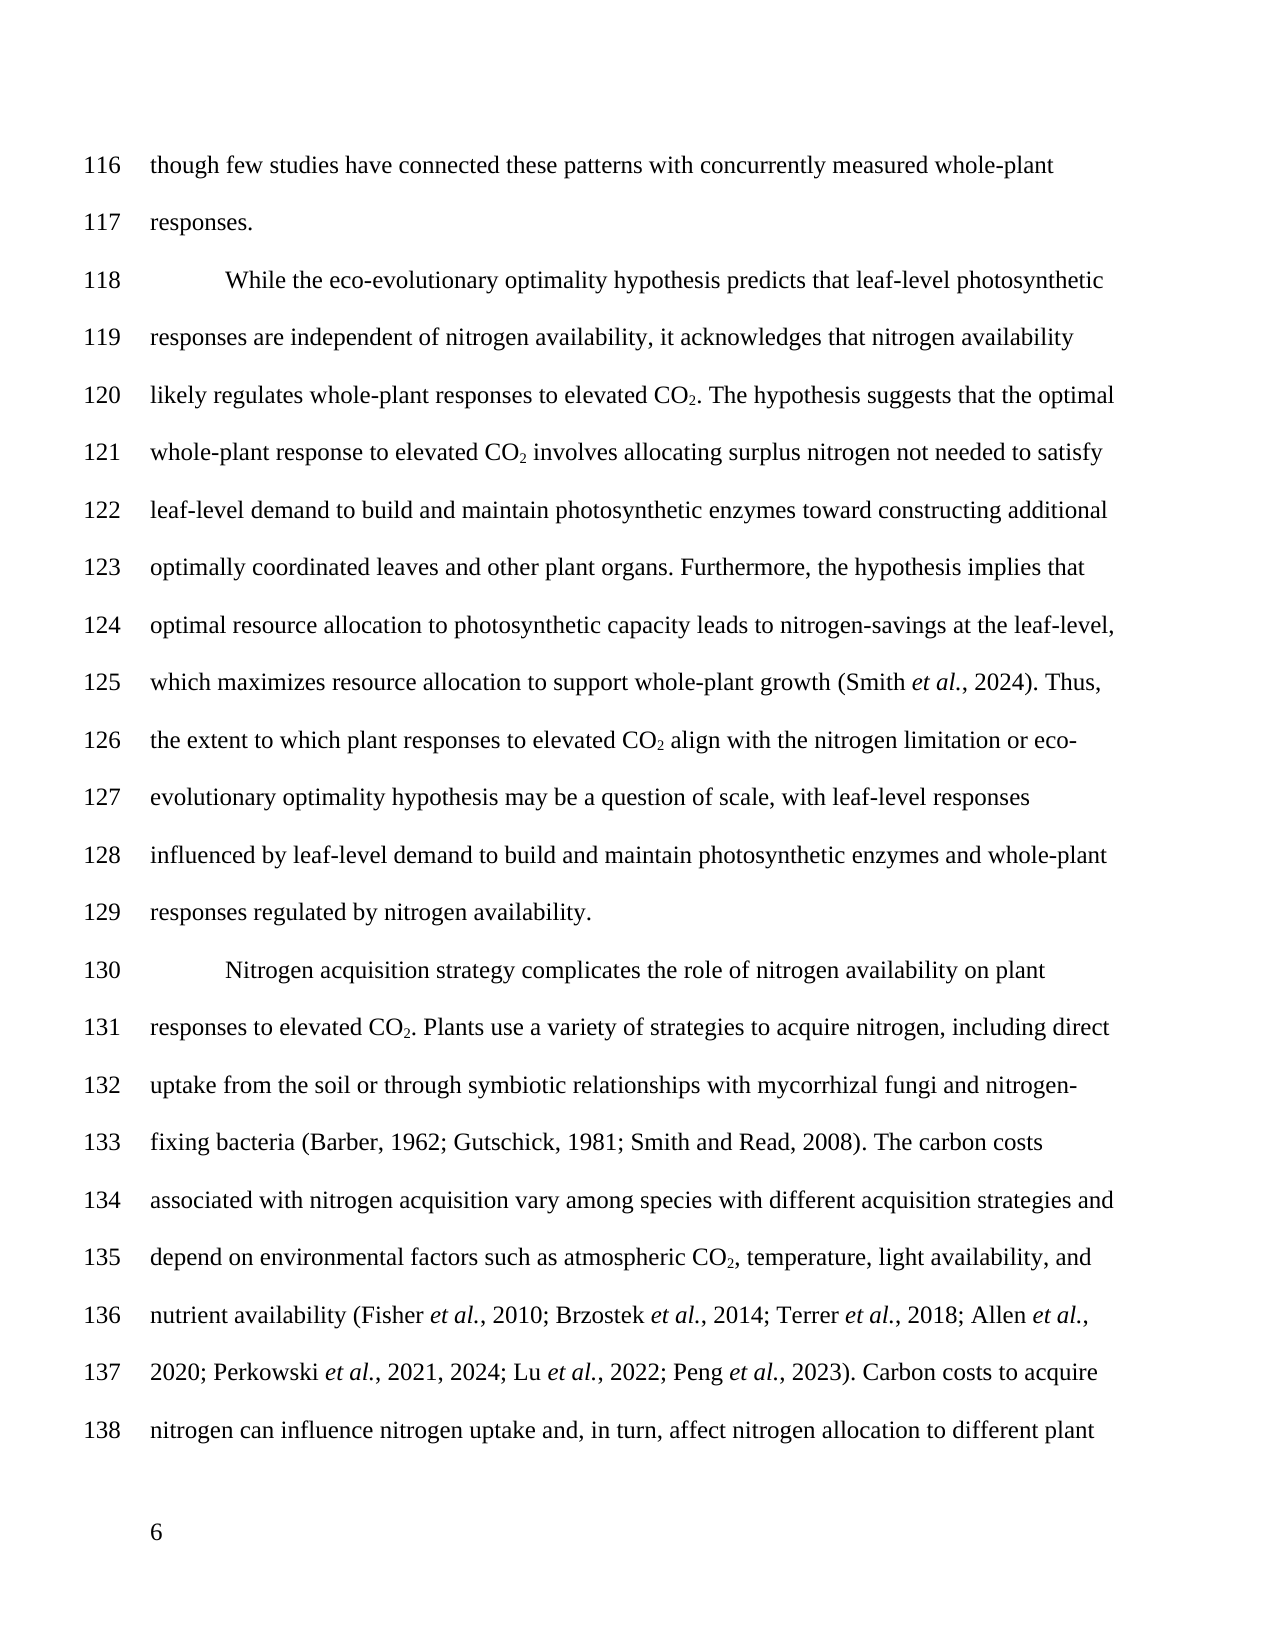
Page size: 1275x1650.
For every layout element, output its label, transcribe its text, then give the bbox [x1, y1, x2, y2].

text While the eco-evolutionary optimality hypothesis predicts that leaf-level photosynthetic responses are independent of nitrogen availability, it acknowledges that nitrogen availability likely regulates whole-plant responses to elevated CO2. The hypothesis suggests that the optimal whole-plant response to elevated CO2 involves allocating surplus nitrogen not needed to satisfy leaf-level demand to build and maintain photosynthetic enzymes toward constructing additional optimally coordinated leaves and other plant organs. Furthermore, the hypothesis implies that optimal resource allocation to photosynthetic capacity leads to nitrogen-savings at the leaf-level, which maximizes resource allocation to support whole-plant growth . Thus, the extent to which plant responses to elevated CO2 align with the nitrogen limitation or eco-evolutionary optimality hypothesis may be a question of scale, with leaf-level responses influenced by leaf-level demand to build and maintain photosynthetic enzymes and whole-plant responses regulated by nitrogen availability. [150, 265, 1125, 926]
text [150, 955, 1125, 1444]
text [150, 150, 1125, 236]
